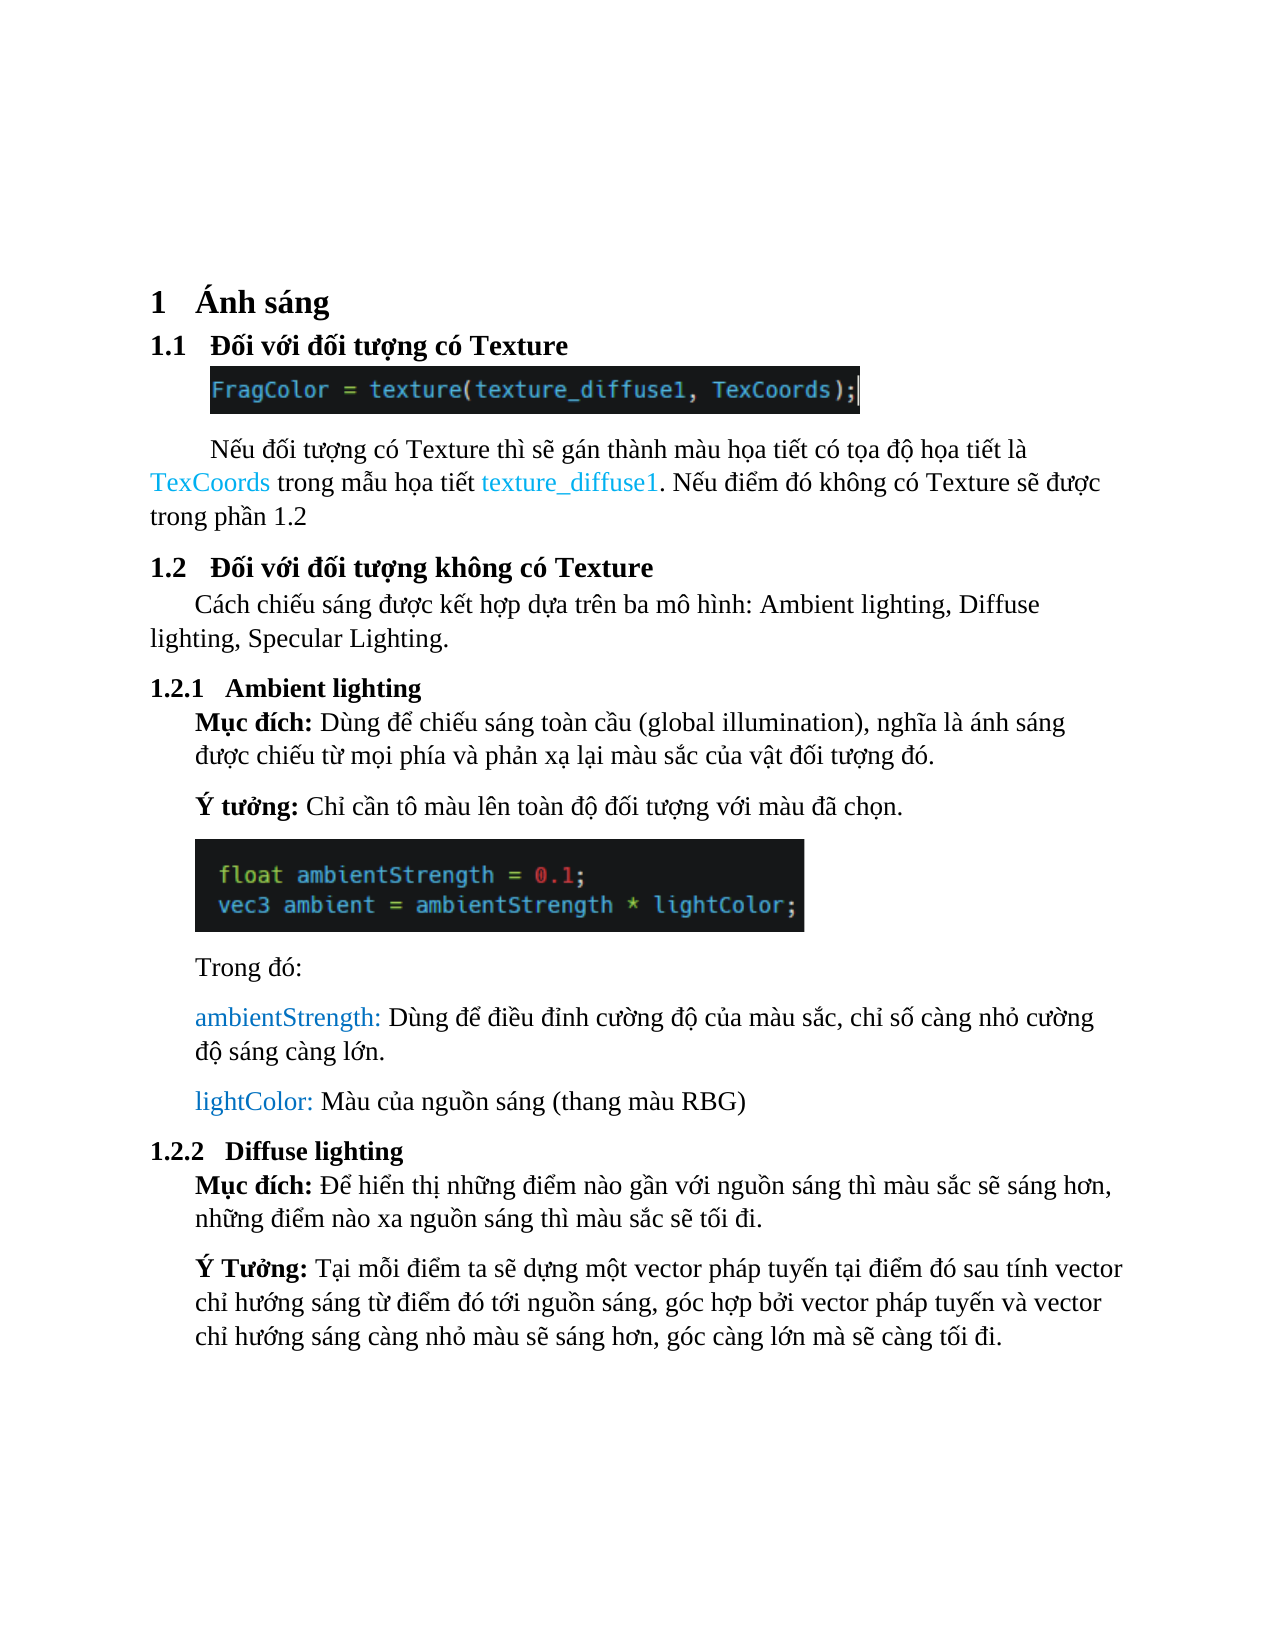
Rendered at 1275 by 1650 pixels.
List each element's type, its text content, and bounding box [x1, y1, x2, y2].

subtitle Ambient lighting [150, 672, 1125, 703]
text ambientStrength: Dùng để điều đỉnh cường độ của màu sắc, chỉ số càng nhỏ cường độ sáng càng lớn. [195, 1001, 1125, 1066]
picture [210, 366, 860, 414]
text Ý tưởng: Chỉ cần tô màu lên toàn độ đối tượng với màu đã chọn. [150, 789, 1125, 821]
text Cách chiếu sáng được kết hợp dựa trên ba mô hình: Ambient lighting, Diffuse lighting, Specular Lighting. [150, 588, 1125, 653]
text Mục đích: Để hiển thị những điểm nào gần với nguồn sáng thì màu sắc sẽ sáng hơn, những điểm nào xa nguồn sáng thì màu sắc sẽ tối đi. [195, 1169, 1125, 1233]
subtitle Ánh sáng [150, 283, 1125, 321]
subtitle Đối với đối tượng có Texture [150, 328, 1125, 362]
text Trong đó: [195, 951, 1125, 982]
subtitle Diffuse lighting [150, 1135, 1125, 1166]
picture [195, 839, 805, 932]
subtitle Đối với đối tượng không có Texture [150, 550, 1125, 583]
text Nếu đối tượng có Texture thì sẽ gán thành màu họa tiết có tọa độ họa tiết là TexCoords trong mẫu họa tiết texture_diffuse1. Nếu điểm đó không có Texture sẽ được trong phần 1.2 [150, 433, 1125, 531]
text lightColor: Màu của nguồn sáng (thang màu RBG) [195, 1085, 1125, 1116]
text Mục đích: Dùng để chiếu sáng toàn cầu (global illumination), nghĩa là ánh sáng được chiếu từ mọi phía và phản xạ lại màu sắc của vật đối tượng đó. [195, 706, 1125, 771]
text Ý Tưởng: Tại mỗi điểm ta sẽ dựng một vector pháp tuyến tại điểm đó sau tính vector chỉ hướng sáng từ điểm đó tới nguồn sáng, góc hợp bởi vector pháp tuyến và vector chỉ hướng sáng càng nhỏ màu sẽ sáng hơn, góc càng lớn mà sẽ càng tối đi. [195, 1252, 1125, 1351]
